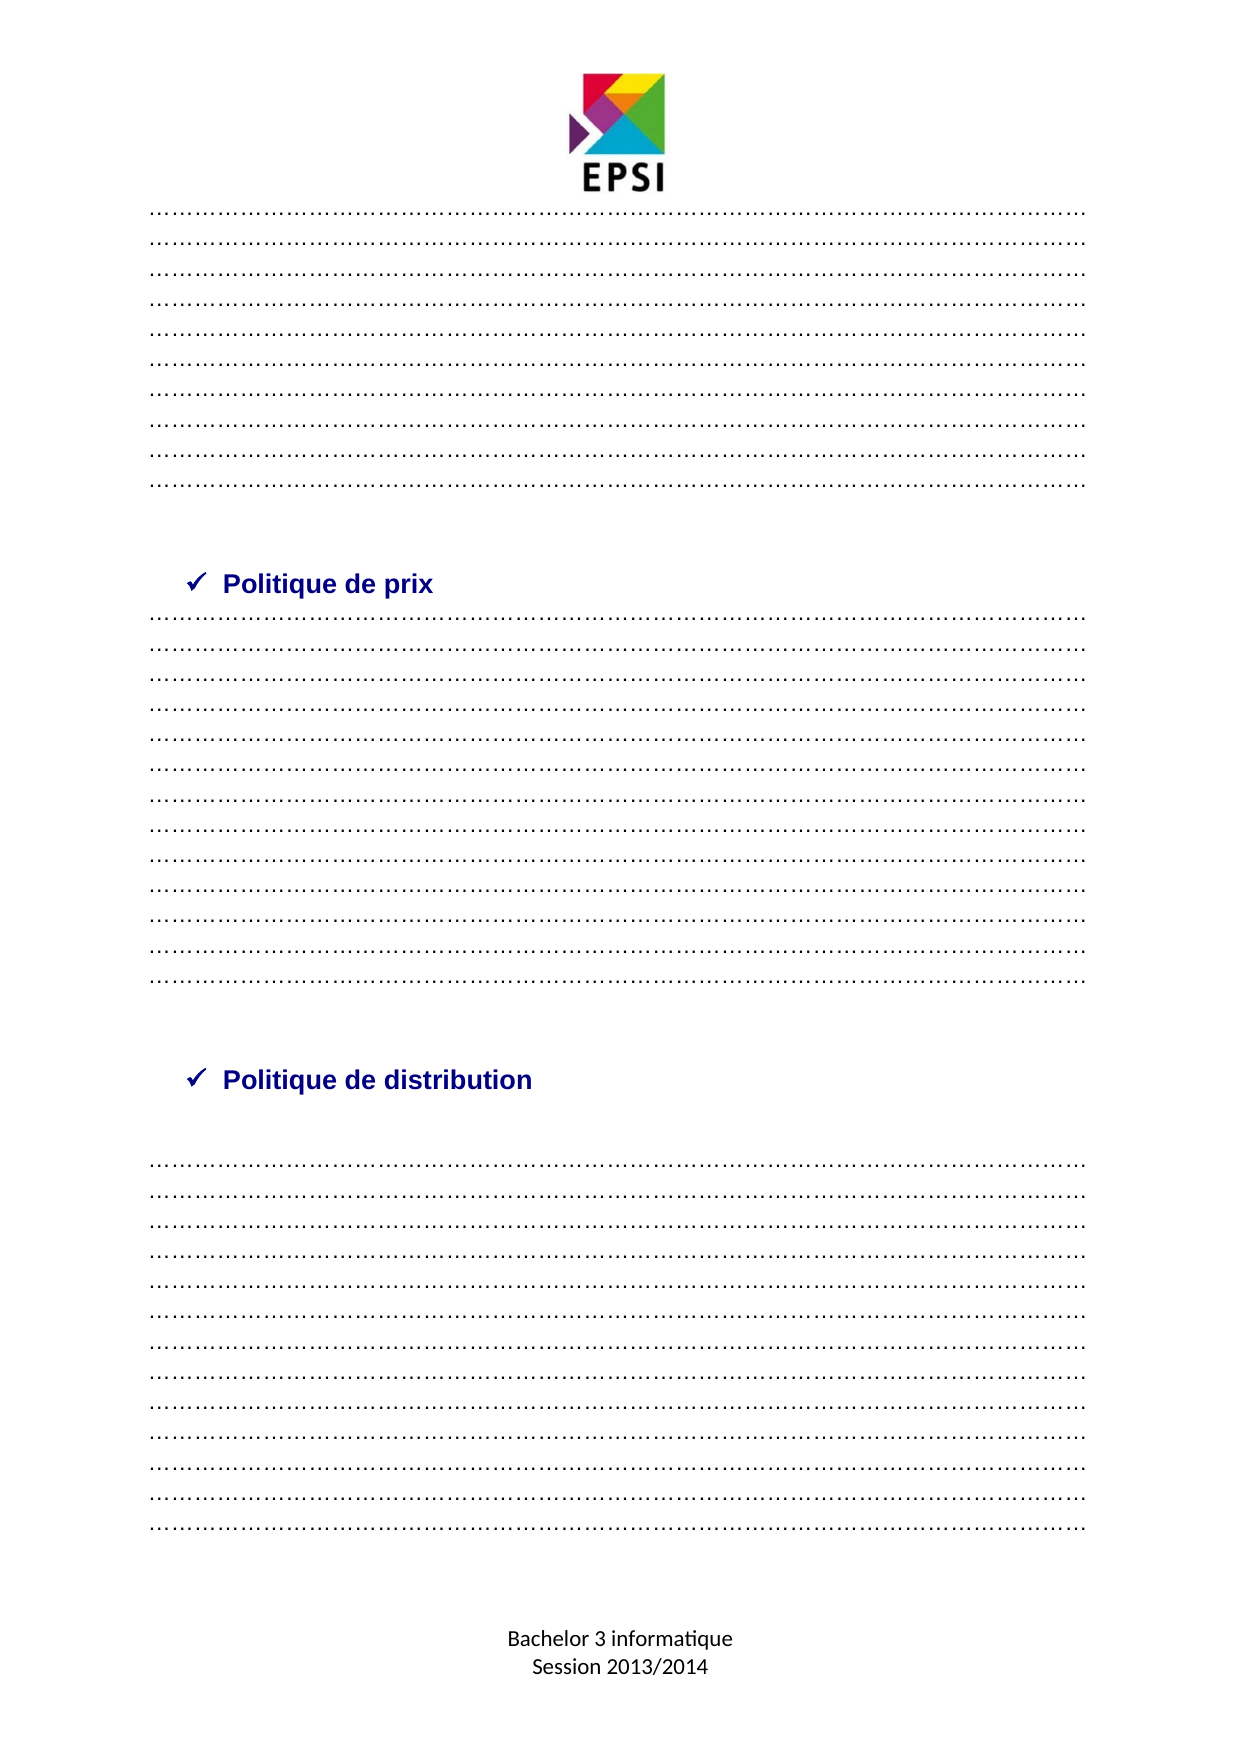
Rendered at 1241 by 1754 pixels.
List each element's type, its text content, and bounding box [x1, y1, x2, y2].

list Politique de distribution [185, 1064, 1093, 1095]
list Politique de prix [185, 568, 1093, 599]
picture [560, 73, 681, 194]
